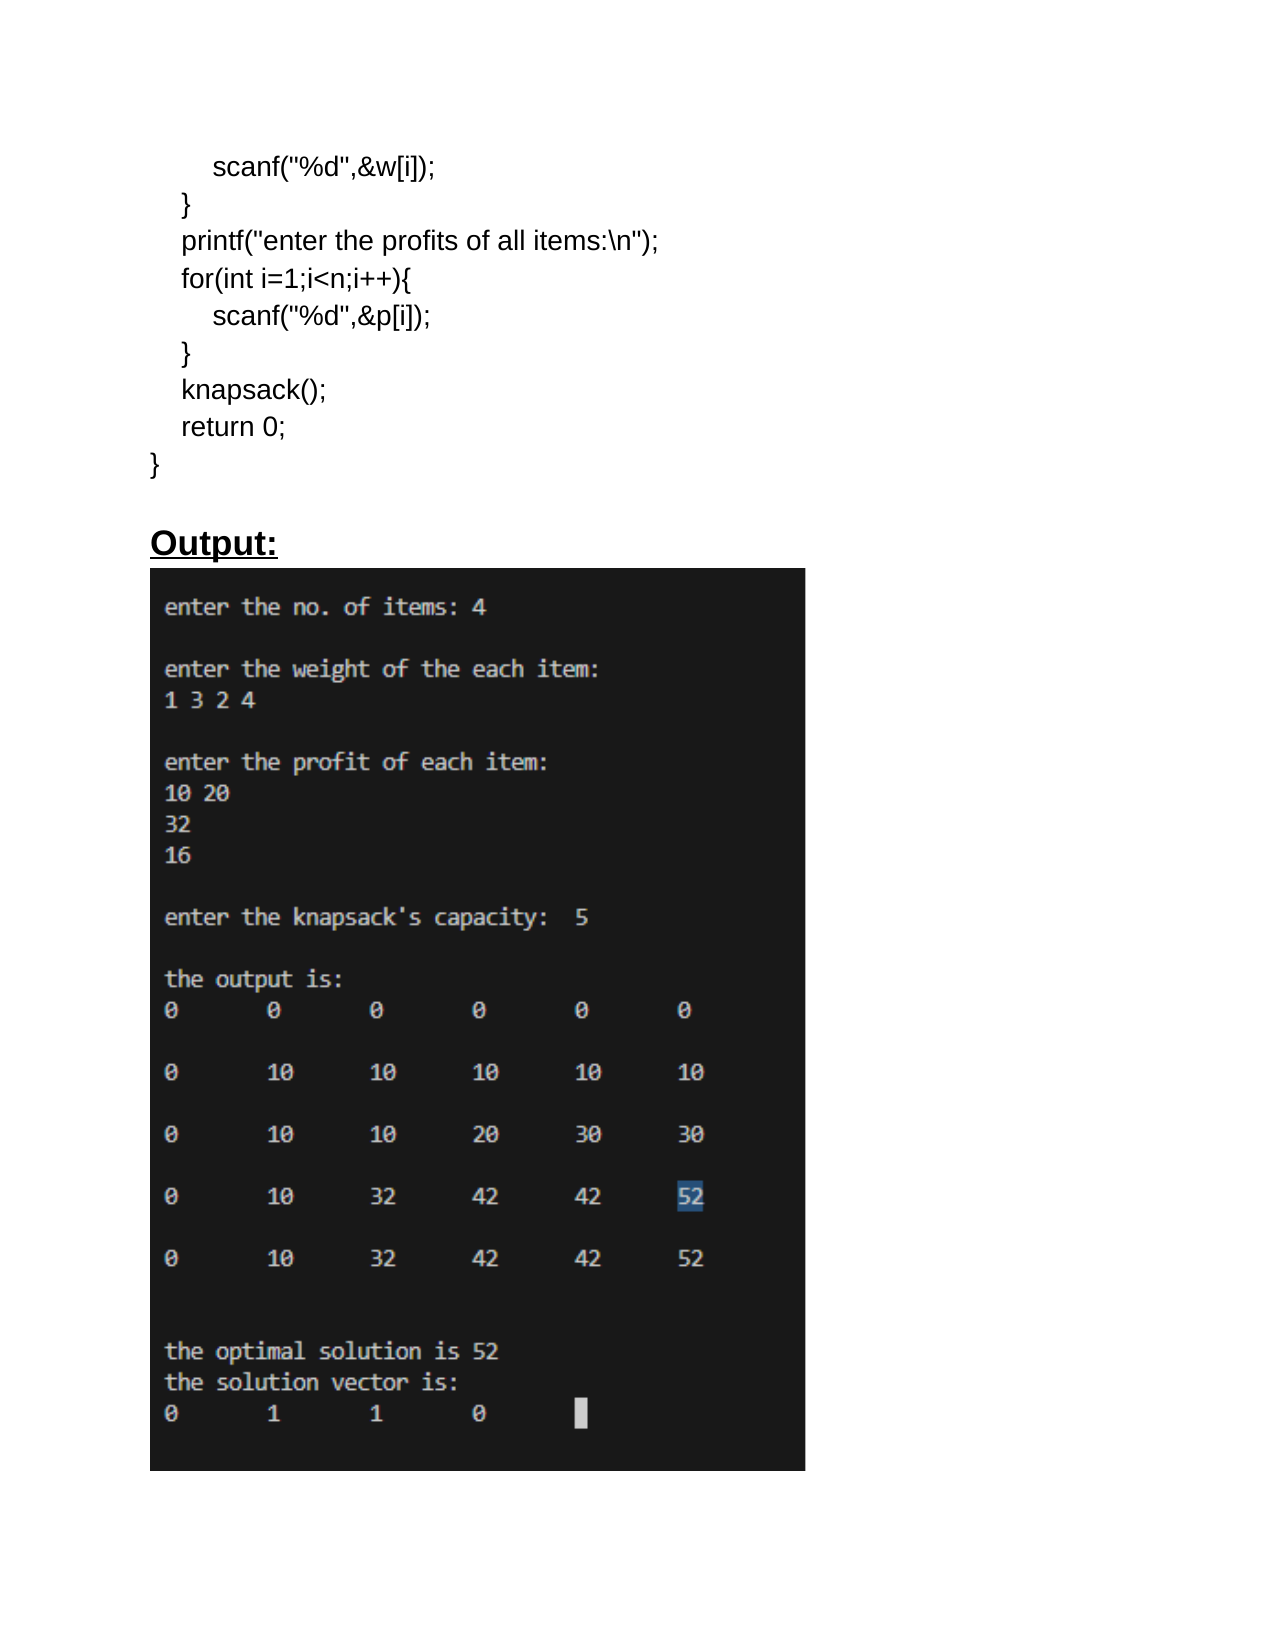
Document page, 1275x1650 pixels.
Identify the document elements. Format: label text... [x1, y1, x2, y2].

picture [150, 568, 806, 1471]
text } [150, 447, 1125, 480]
text Output: [150, 522, 1125, 563]
text for(int i=1;i<n;i++){ [150, 262, 1125, 294]
text return 0; [150, 410, 1125, 443]
text scanf("%d",&w[i]); [150, 150, 1125, 182]
text } [150, 336, 1125, 368]
text } [150, 187, 1125, 219]
text scanf("%d",&p[i]); [150, 299, 1125, 331]
text knapsack(); [150, 373, 1125, 406]
text printf("enter the profits of all items:\n"); [150, 224, 1125, 257]
